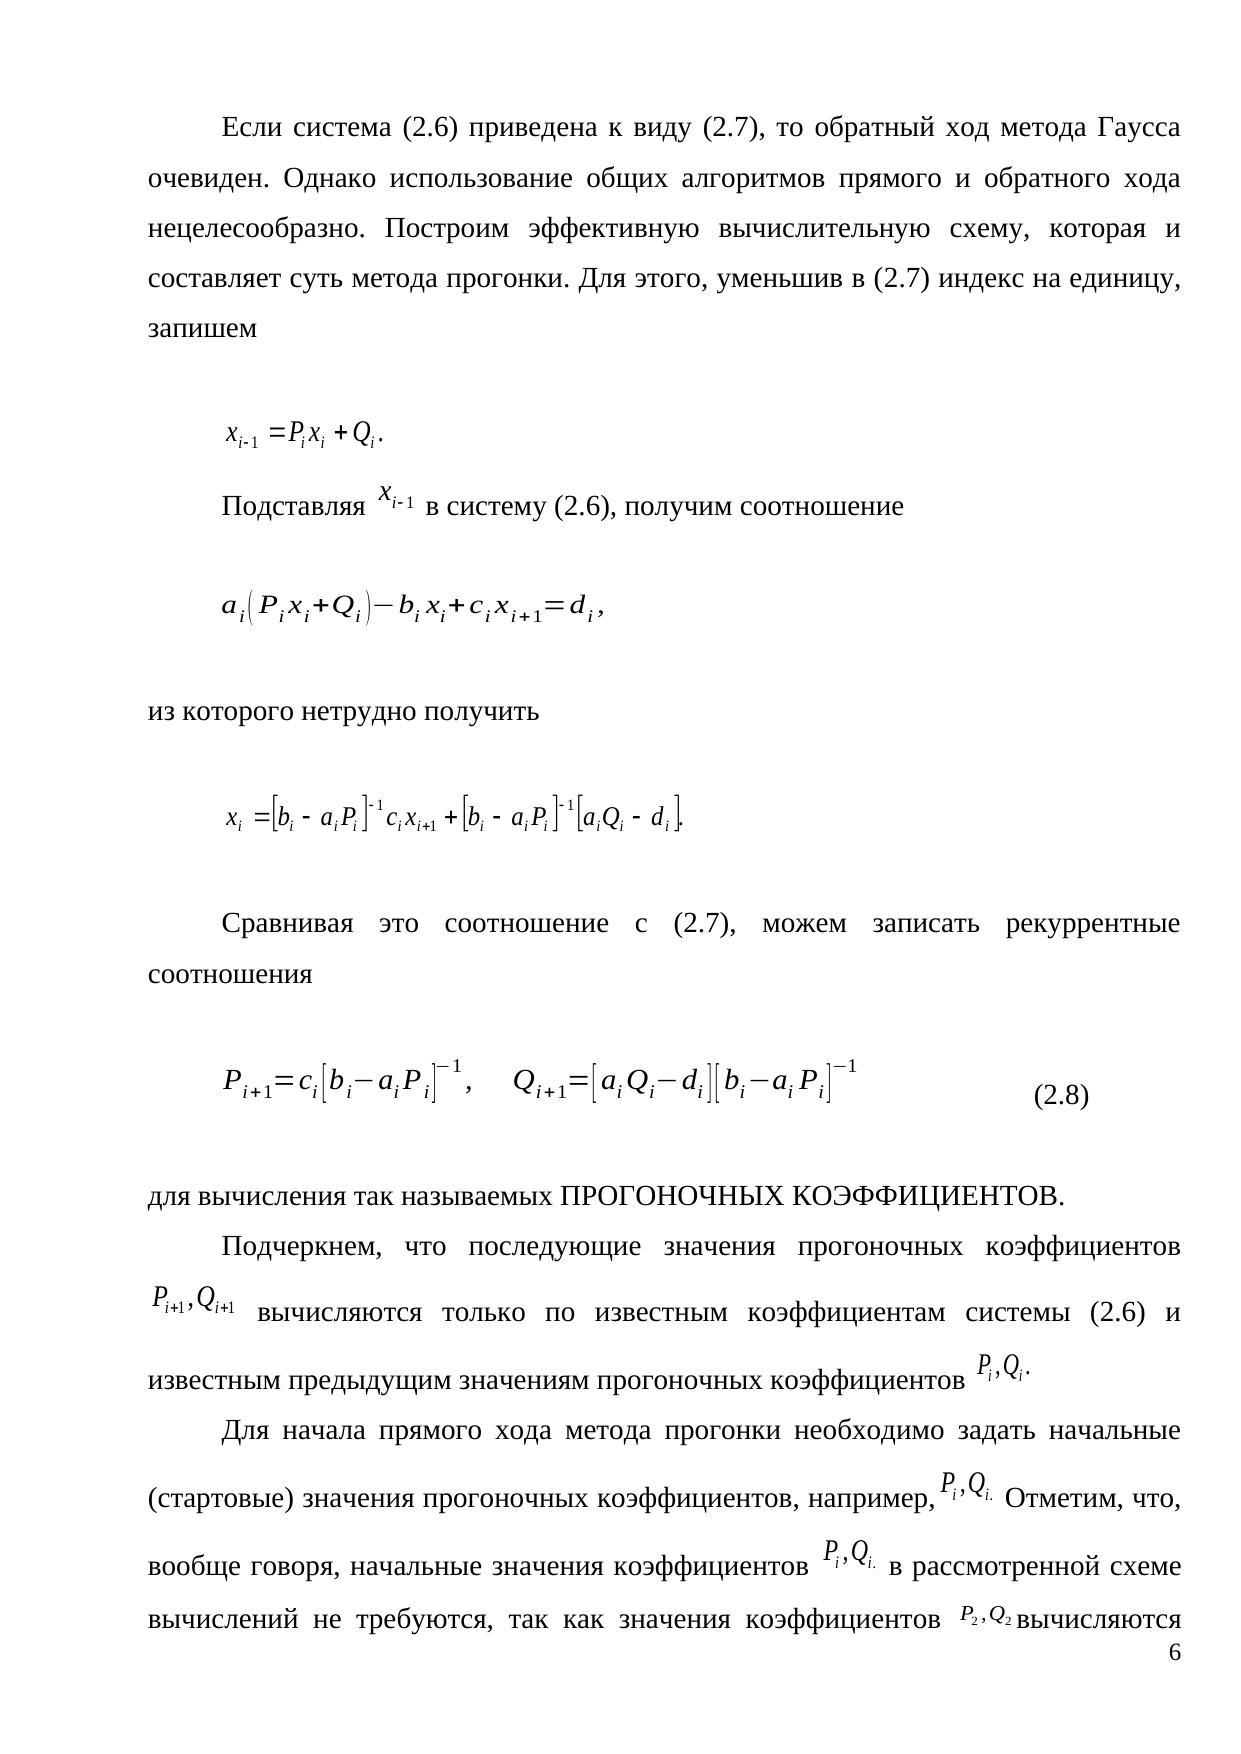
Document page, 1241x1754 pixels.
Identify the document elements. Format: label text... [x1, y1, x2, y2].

text Подставляя в систему (2.6), получим соотношение [148, 471, 1182, 522]
text Если система (2.6) приведена к виду (2.7), то обратный ход метода Гаусса очевиден. Однако использование общих алгоритмов прямого и обратного хода нецелесообразно. Построим эффективную вычислительную схему, которая и составляет суть метода прогонки. Для этого, уменьшив в (2.7) индекс на единицу, запишем [148, 109, 1182, 344]
text для вычисления так называемых ПРОГОНОЧНЫХ КОЭФФИЦИЕНТОВ. [148, 1178, 1182, 1212]
text (2.8) [148, 1056, 1182, 1111]
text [148, 1412, 1182, 1635]
text Сравнивая это соотношение с (2.7), можем записать рекуррентные соотношения [148, 905, 1182, 989]
text Подчеркнем, что последующие значения прогоночных коэффициентов вычисляются только по известным коэффициентам системы (2.6) и известным предыдущим значениям прогоночных коэффициентов [148, 1228, 1182, 1396]
text из которого нетрудно получить [148, 693, 1182, 726]
